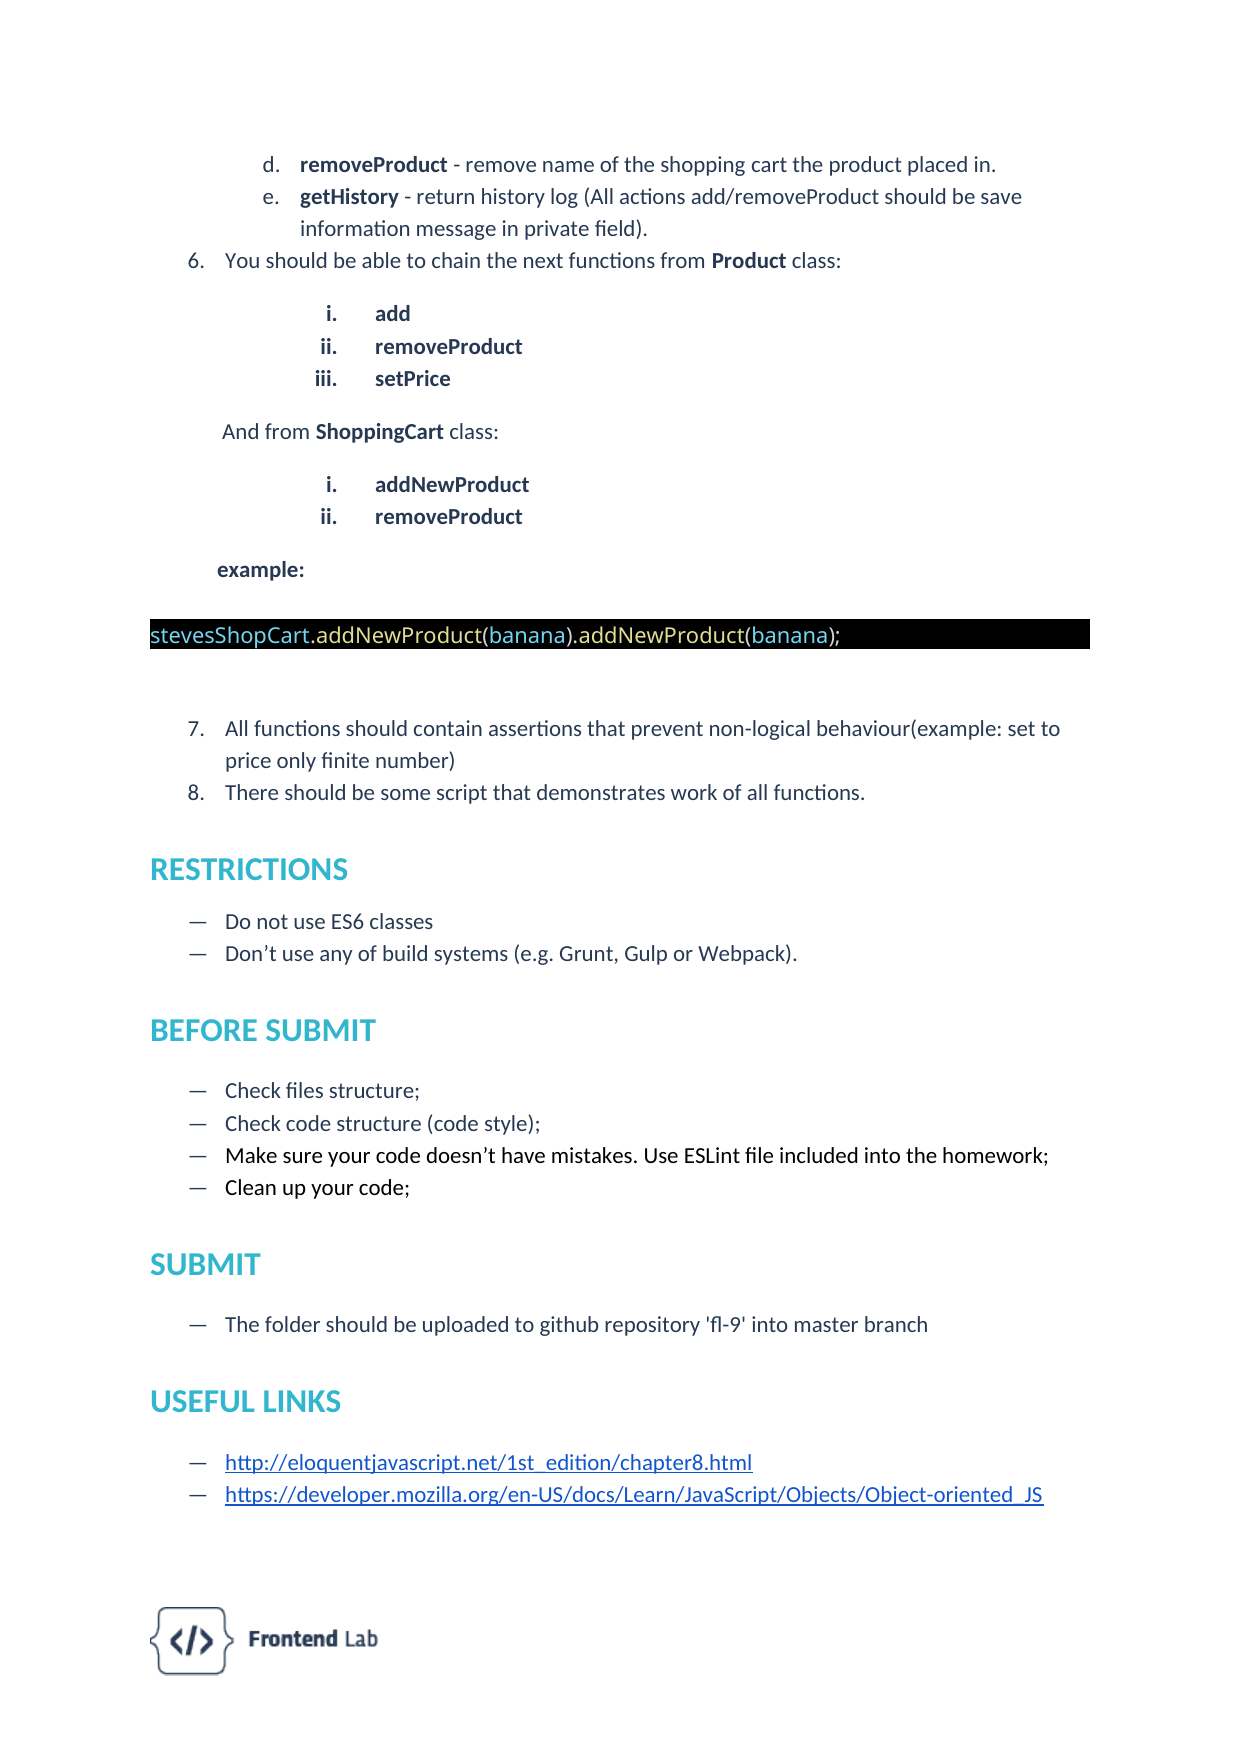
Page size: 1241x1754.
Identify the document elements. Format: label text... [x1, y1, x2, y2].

list Make sure your code doesn’t have mistakes. Use ESLint file included into the homework; [187, 1141, 1090, 1169]
text And from ShoppingCart class: [150, 417, 1090, 445]
list add [337, 299, 1090, 328]
subtitle RESTRICTIONS [150, 848, 1090, 888]
list https://developer.mozilla.org/en-US/docs/Learn/JavaScript/Objects/Object-oriented_JS [187, 1480, 1090, 1508]
subtitle BEFORE SUBMIT [150, 1009, 1090, 1050]
subtitle USEFUL LINKS [150, 1380, 1090, 1421]
list setPrice [337, 364, 1090, 392]
list Check code structure (code style); [187, 1109, 1090, 1137]
list Don’t use any of build systems (e.g. Grunt, Gulp or Webpack). [187, 939, 1090, 967]
list You should be able to chain the next functions from Product class: [187, 247, 1090, 274]
list http://eloquentjavascript.net/1st_edition/chapter8.html [187, 1448, 1090, 1476]
text stevesShopCart.addNewProduct(banana).addNewProduct(banana); [150, 619, 1090, 649]
list addNewProduct [337, 470, 1090, 498]
list Do not use ES6 classes [187, 907, 1090, 935]
list Clean up your code; [187, 1173, 1090, 1201]
list Check files structure; [187, 1077, 1090, 1104]
list There should be some script that demonstrates work of all functions. [187, 778, 1090, 806]
list removeProduct - remove name of the shopping cart the product placed in. [262, 150, 1090, 178]
subtitle SUBMIT [150, 1243, 1090, 1283]
list removeProduct [337, 502, 1090, 530]
picture [150, 1607, 380, 1676]
list The folder should be uploaded to github repository 'fl-9' into master branch [187, 1310, 1090, 1338]
text example: [150, 555, 1090, 583]
list getHistory - return history log (All actions add/removeProduct should be save information message in private field). [262, 182, 1090, 242]
list removeProduct [337, 332, 1090, 360]
list All functions should contain assertions that prevent non-logical behaviour(example: set to price only finite number) [187, 714, 1090, 774]
